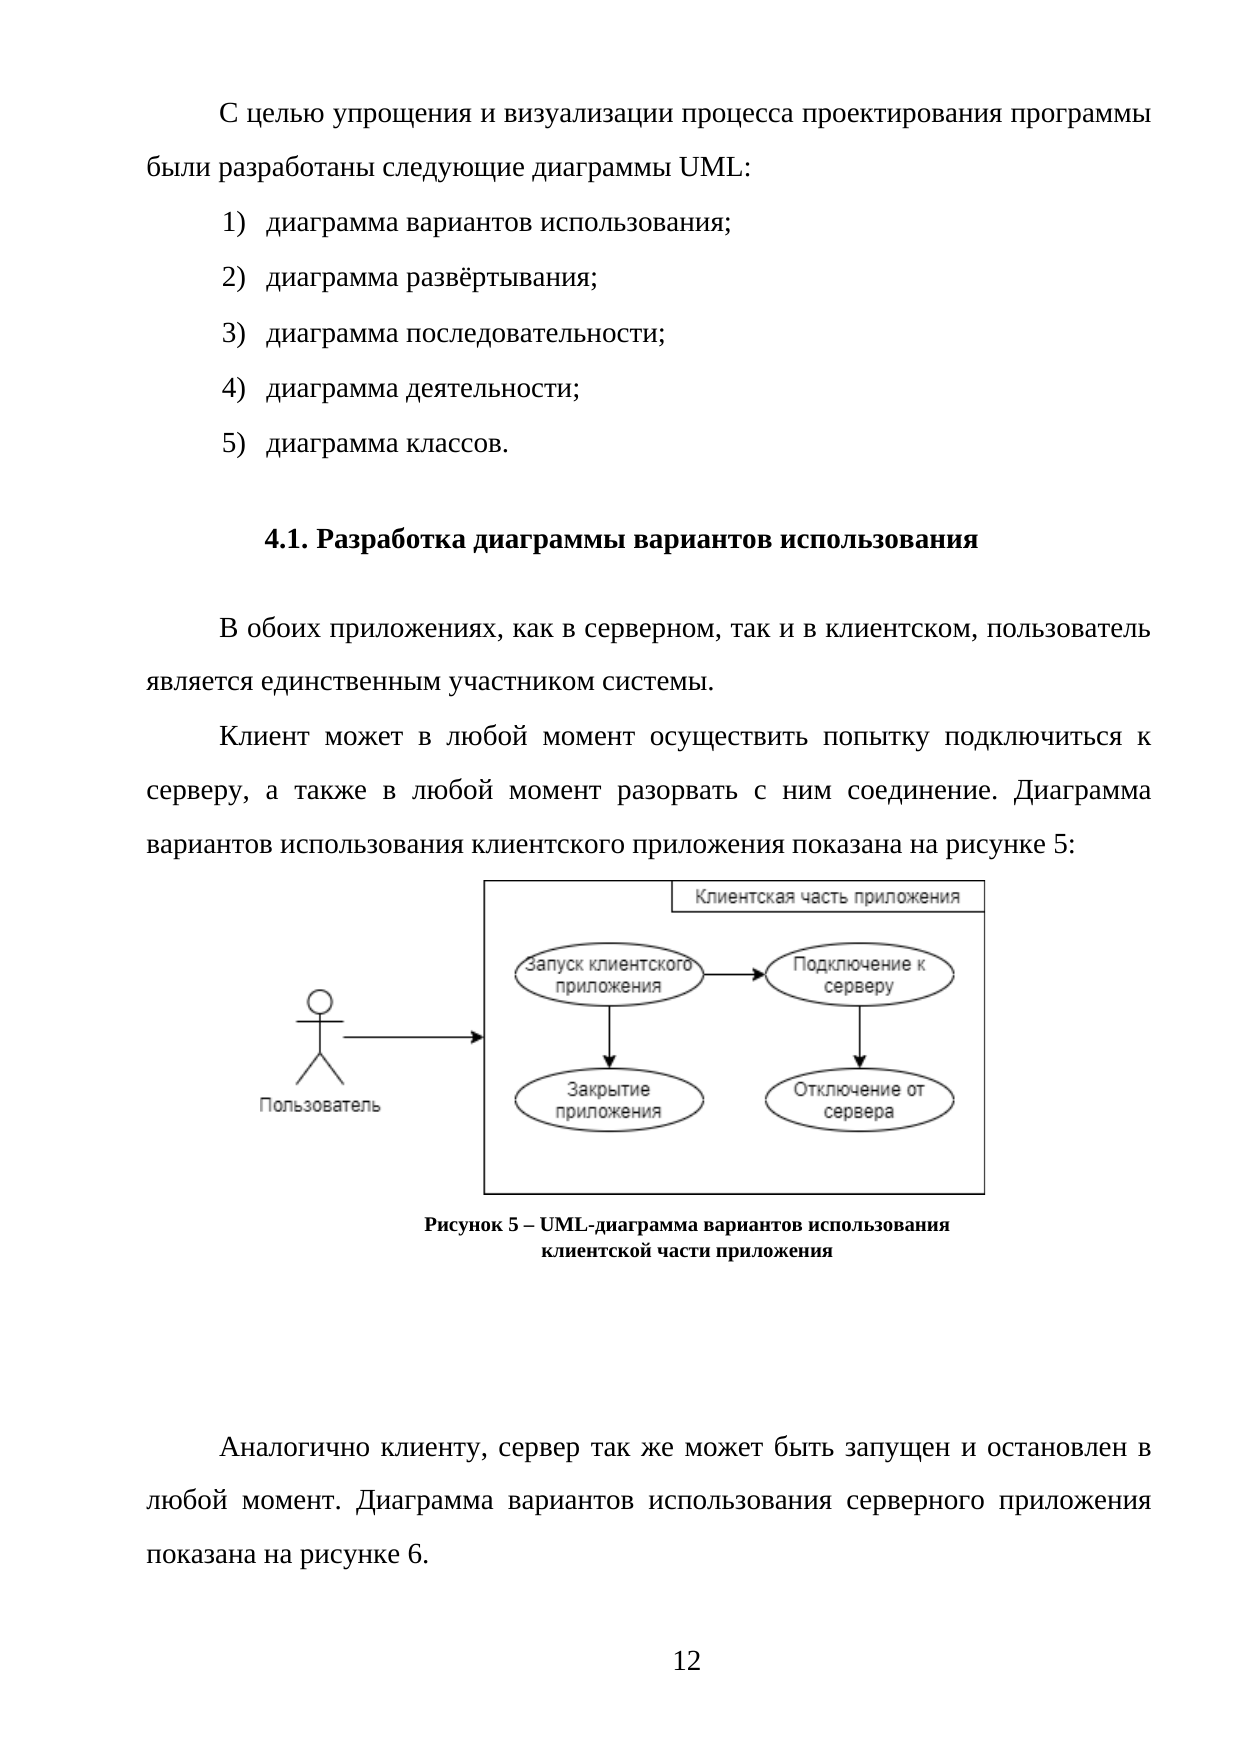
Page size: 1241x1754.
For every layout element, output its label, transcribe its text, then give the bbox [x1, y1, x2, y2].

list диаграмма развёртывания; [222, 259, 1152, 293]
text Клиент может в любой момент осуществить попытку подключиться к серверу, а также в любой момент разорвать с ним соединение. Диаграмма вариантов использования клиентского приложения показана на рисунке 5: [146, 718, 1152, 859]
text Аналогично клиенту, сервер так же может быть запущен и остановлен в любой момент. Диаграмма вариантов использования серверного приложения показана на рисунке 6. [146, 1429, 1152, 1569]
picture [260, 880, 985, 1195]
list диаграмма классов. [222, 426, 1152, 459]
list диаграмма последовательности; [222, 315, 1152, 348]
text В обоих приложениях, как в серверном, так и в клиентском, пользователь является единственным участником системы. [146, 610, 1152, 697]
list диаграмма деятельности; [222, 370, 1152, 404]
list диаграмма вариантов использования; [222, 204, 1152, 237]
subtitle 4.1. Разработка диаграммы вариантов использования [264, 521, 1152, 555]
text клиентской части приложения [222, 1238, 1152, 1262]
text С целью упрощения и визуализации процесса проектирования программы были разработаны следующие диаграммы UML: [146, 95, 1152, 182]
text Рисунок 5 – UML-диаграмма вариантов использования [222, 1212, 1152, 1236]
